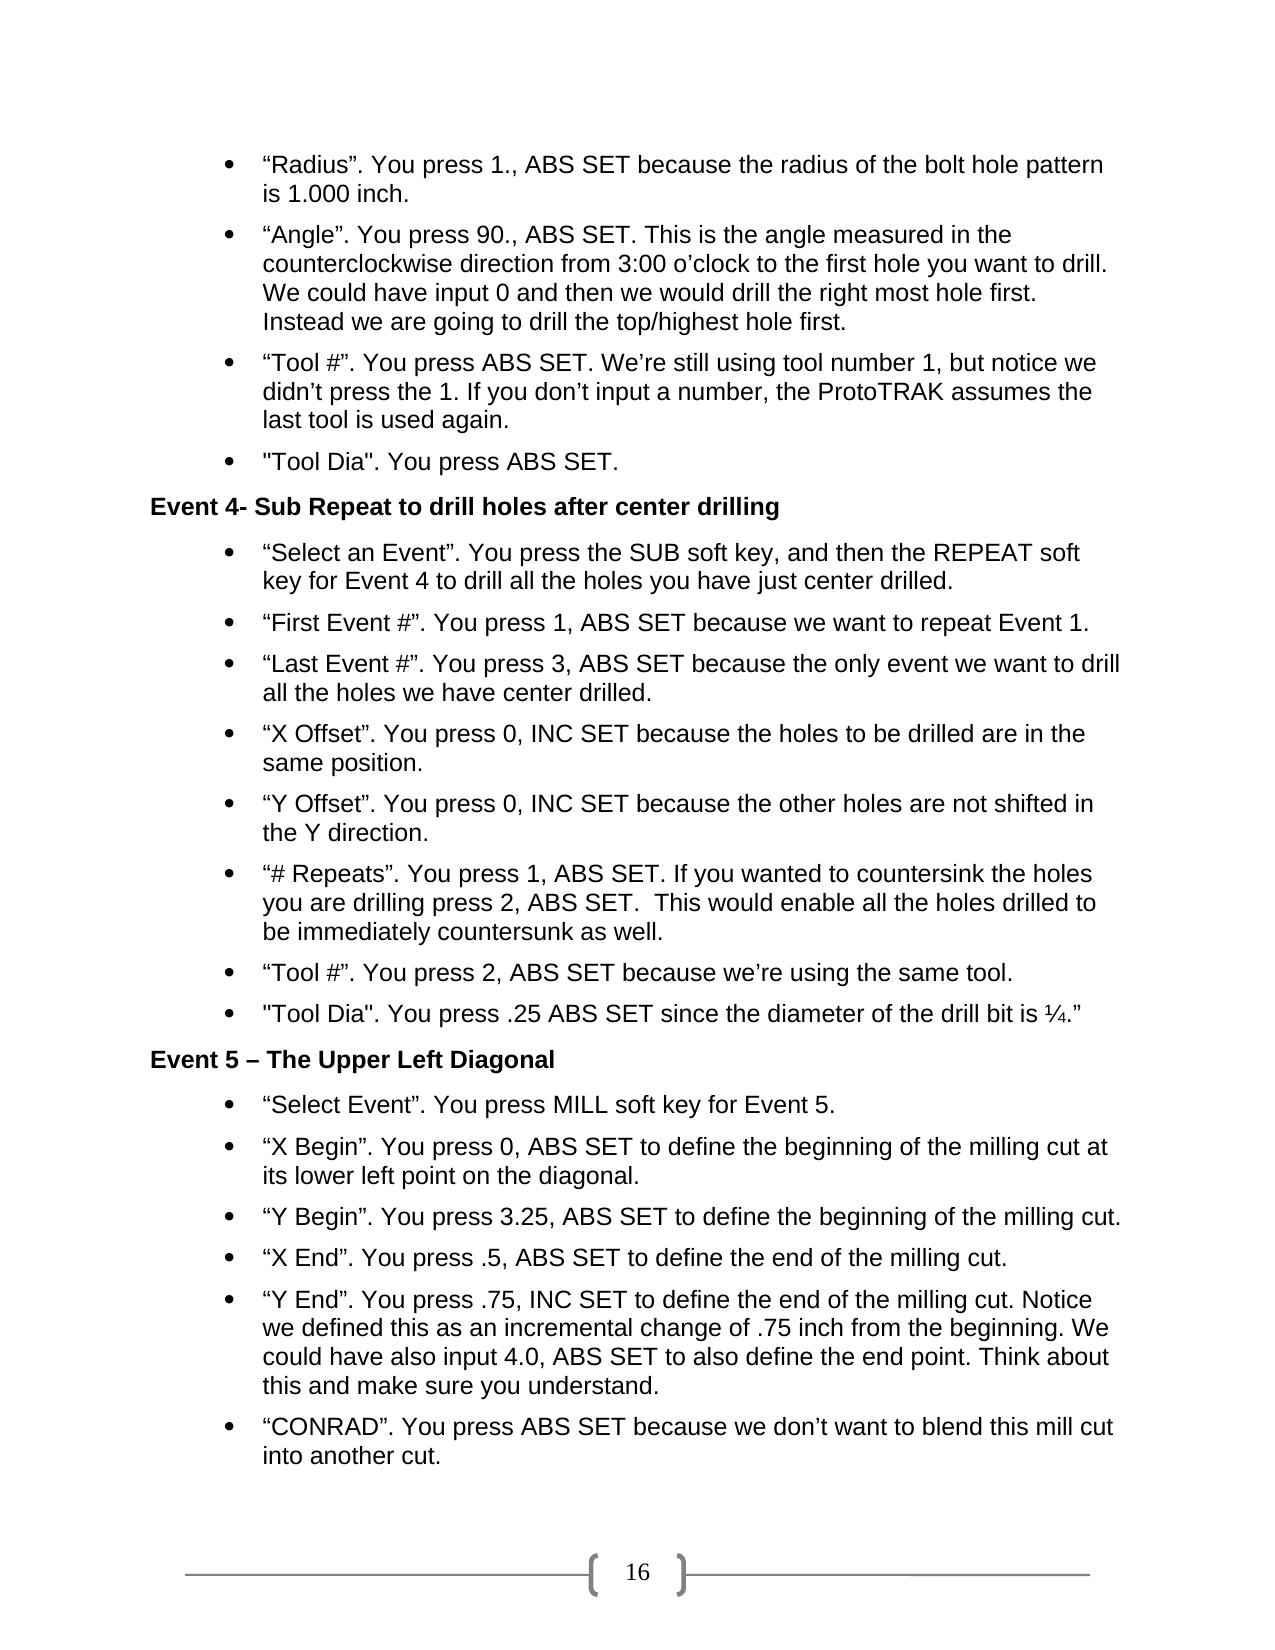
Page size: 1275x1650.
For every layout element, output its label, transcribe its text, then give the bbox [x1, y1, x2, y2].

list “Tool #”. You press 2, ABS SET because we’re using the same tool. [225, 958, 1125, 987]
list “Radius”. You press 1., ABS SET because the radius of the bolt hole pattern is 1.000 inch. [225, 150, 1125, 208]
list “Y Offset”. You press 0, INC SET because the other holes are not shifted in the Y direction. [225, 789, 1125, 847]
subtitle Event 5 – The Upper Left Diagonal [150, 1045, 1125, 1074]
list "Tool Dia". You press ABS SET. [225, 447, 1125, 475]
list “Y Begin”. You press 3.25, ABS SET to define the beginning of the milling cut. [225, 1202, 1125, 1231]
list “CONRAD”. You press ABS SET because we don’t want to blend this mill cut into another cut. [225, 1412, 1125, 1470]
list “Y End”. You press .75, INC SET to define the end of the milling cut. Notice we defined this as an incremental change of .75 inch from the beginning. We could have also input 4.0, ABS SET to also define the end point. Think about this and make sure you understand. [225, 1284, 1125, 1400]
list “Select an Event”. You press the SUB soft key, and then the REPEAT soft key for Event 4 to drill all the holes you have just center drilled. [225, 537, 1125, 595]
list “Angle”. You press 90., ABS SET. This is the angle measured in the counterclockwise direction from 3:00 o’clock to the first hole you want to drill. We could have input 0 and then we would drill the right most hole first. Instead we are going to drill the top/highest hole first. [225, 220, 1125, 335]
list “First Event #”. You press 1, ABS SET because we want to repeat Event 1. [225, 608, 1125, 636]
list “X Begin”. You press 0, ABS SET to define the beginning of the milling cut at its lower left point on the diagonal. [225, 1132, 1125, 1189]
list "Tool Dia". You press .25 ABS SET since the diameter of the drill bit is ¼.” [225, 999, 1125, 1028]
list “X Offset”. You press 0, INC SET because the holes to be drilled are in the same position. [225, 719, 1125, 777]
list “Tool #”. You press ABS SET. We’re still using tool number 1, but notice we didn’t press the 1. If you don’t input a number, the ProtoTRAK assumes the last tool is used again. [225, 348, 1125, 434]
list “X End”. You press .5, ABS SET to define the end of the milling cut. [225, 1243, 1125, 1272]
list “Last Event #”. You press 3, ABS SET because the only event we want to drill all the holes we have center drilled. [225, 649, 1125, 707]
subtitle Event 4- Sub Repeat to drill holes after center drilling [150, 492, 1125, 521]
list “Select Event”. You press MILL soft key for Event 5. [225, 1090, 1125, 1119]
list “# Repeats”. You press 1, ABS SET. If you wanted to countersink the holes you are drilling press 2, ABS SET. This would enable all the holes drilled to be immediately countersunk as well. [225, 859, 1125, 946]
